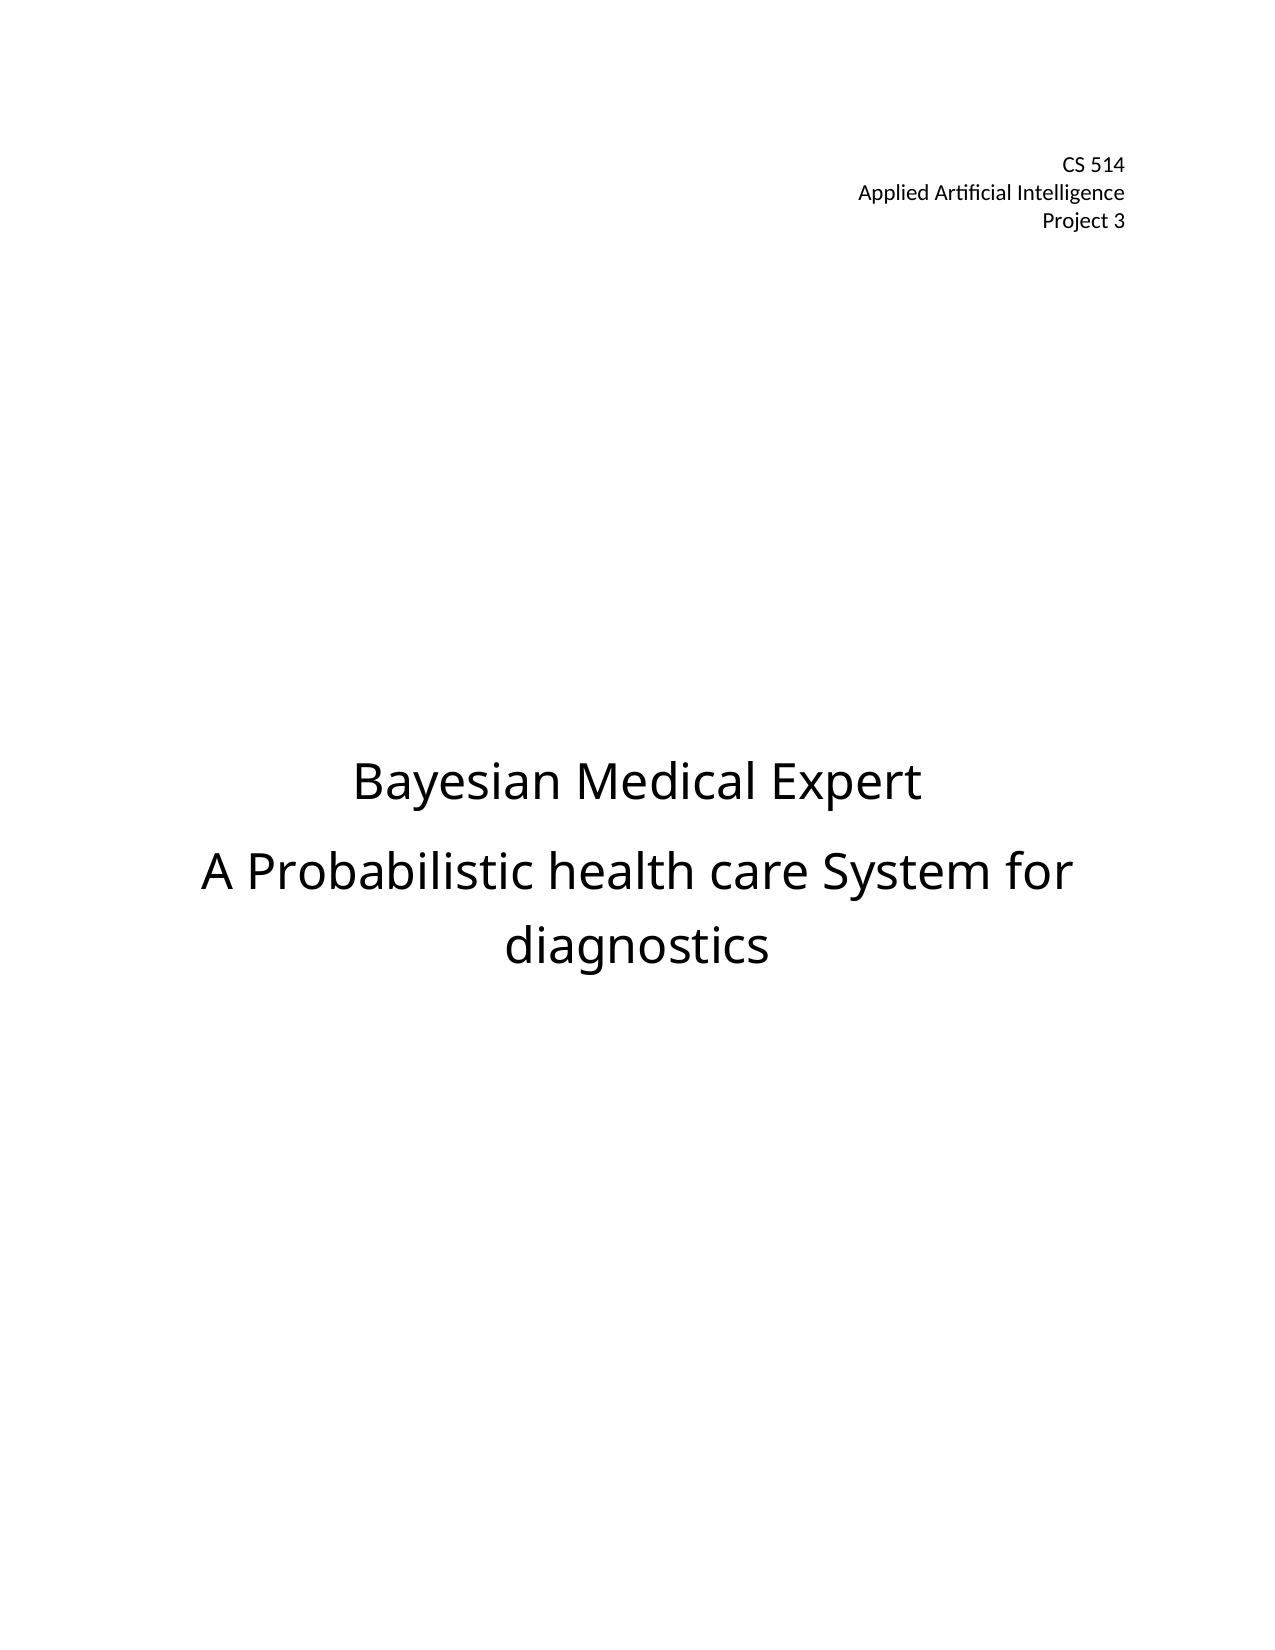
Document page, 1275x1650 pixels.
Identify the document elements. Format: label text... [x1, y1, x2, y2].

text Bayesian Medical Expert [150, 746, 1125, 814]
text Applied Artificial Intelligence [150, 178, 1125, 206]
text Project 3 [150, 206, 1125, 234]
text A Probabilistic health care System for diagnostics [150, 836, 1125, 978]
text CS 514 [150, 150, 1125, 178]
